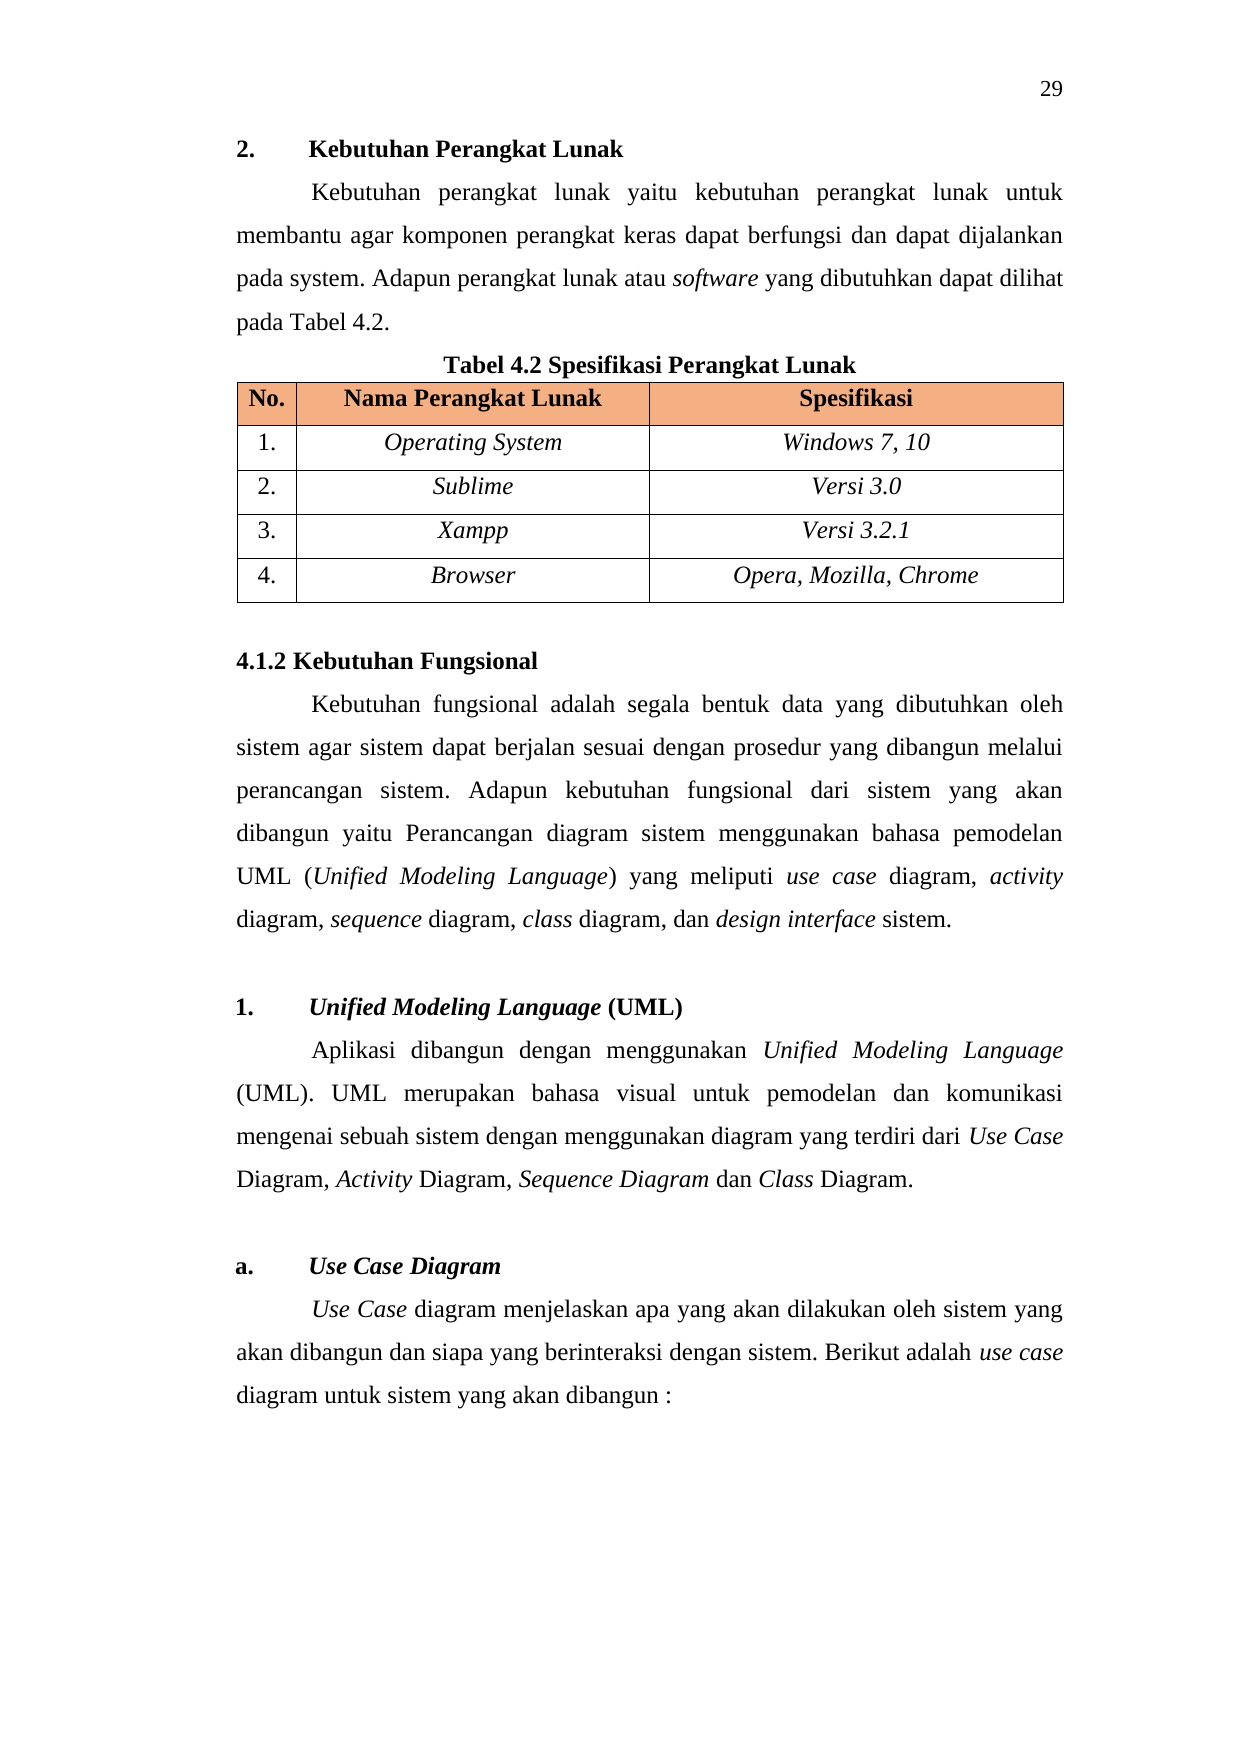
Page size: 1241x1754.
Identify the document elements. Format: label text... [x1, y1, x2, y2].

table_header Nama Perangkat Lunak [297, 383, 649, 425]
text Use Case diagram menjelaskan apa yang akan dilakukan oleh sistem yang akan dibangun dan siapa yang berinteraksi dengan sistem. Berikut adalah use case diagram untuk sistem yang akan dibangun : [236, 1294, 1063, 1409]
table_header No. [238, 383, 296, 425]
text Aplikasi dibangun dengan menggunakan Unified Modeling Language (UML). UML merupakan bahasa visual untuk pemodelan dan komunikasi mengenai sebuah sistem dengan menggunakan diagram yang terdiri dari Use Case Diagram, Activity Diagram, Sequence Diagram dan Class Diagram. [236, 1035, 1063, 1193]
subtitle Tabel 4.2 Spesifikasi Perangkat Lunak [236, 350, 1063, 379]
subtitle 4.1.2 Kebutuhan Fungsional [236, 646, 1068, 675]
subtitle 1. Unified Modeling Language (UML) [235, 992, 1068, 1021]
table_cell 2. [238, 471, 296, 514]
table_cell Opera, Mozilla, Chrome [650, 559, 1063, 602]
table_cell Xampp [297, 515, 649, 558]
table_cell Windows 7, 10 [650, 426, 1063, 469]
text Kebutuhan fungsional adalah segala bentuk data yang dibutuhkan oleh sistem agar sistem dapat berjalan sesuai dengan prosedur yang dibangun melalui perancangan sistem. Adapun kebutuhan fungsional dari sistem yang akan dibangun yaitu Perancangan diagram sistem menggunakan bahasa pemodelan UML (Unified Modeling Language) yang meliputi use case diagram, activity diagram, sequence diagram, class diagram, dan design interface sistem. [236, 689, 1063, 933]
table_cell Sublime [297, 471, 649, 514]
table_cell Versi 3.2.1 [650, 515, 1063, 558]
table_cell 4. [238, 559, 296, 602]
subtitle a. Use Case Diagram [235, 1251, 1068, 1280]
table_header Spesifikasi [650, 383, 1063, 425]
table_cell Versi 3.0 [650, 471, 1063, 514]
table_cell Operating System [297, 426, 649, 469]
table_cell 1. [238, 426, 296, 469]
table_cell Browser [297, 559, 649, 602]
table_cell 3. [238, 515, 296, 558]
subtitle 2. Kebutuhan Perangkat Lunak [236, 134, 1068, 163]
text Kebutuhan perangkat lunak yaitu kebutuhan perangkat lunak untuk membantu agar komponen perangkat keras dapat berfungsi dan dapat dijalankan pada system. Adapun perangkat lunak atau software yang dibutuhkan dapat dilihat pada Tabel 4.2. [236, 177, 1063, 335]
